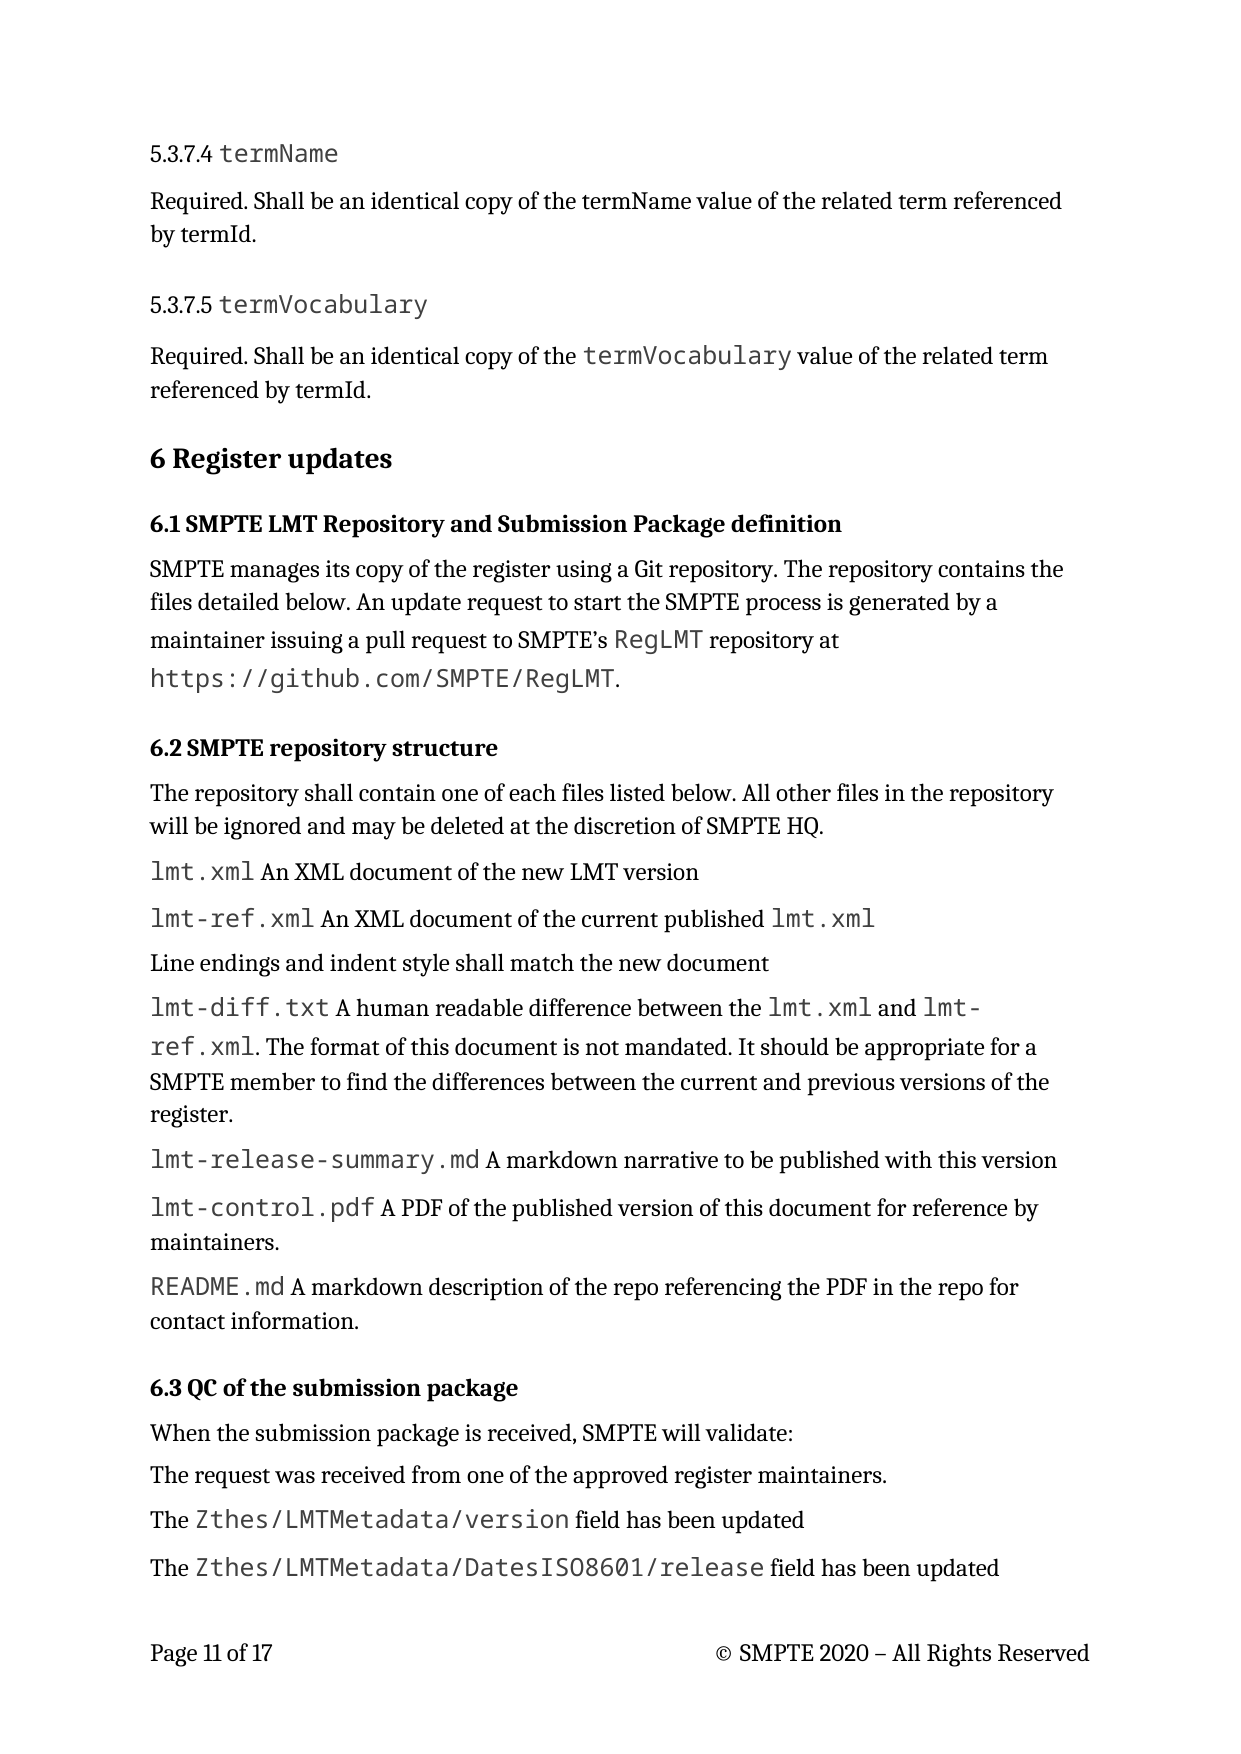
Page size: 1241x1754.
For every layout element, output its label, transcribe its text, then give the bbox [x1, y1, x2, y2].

subtitle 6.3 QC of the submission package [150, 1374, 1090, 1402]
subtitle 6.2 SMPTE repository structure [150, 734, 1090, 762]
subtitle 5.3.7.5 termVocabulary [150, 286, 1090, 320]
subtitle 5.3.7.4 termName [150, 135, 1090, 169]
subtitle 6.1 SMPTE LMT Repository and Submission Package definition [150, 509, 1090, 538]
subtitle 6 Register updates [150, 443, 1090, 476]
